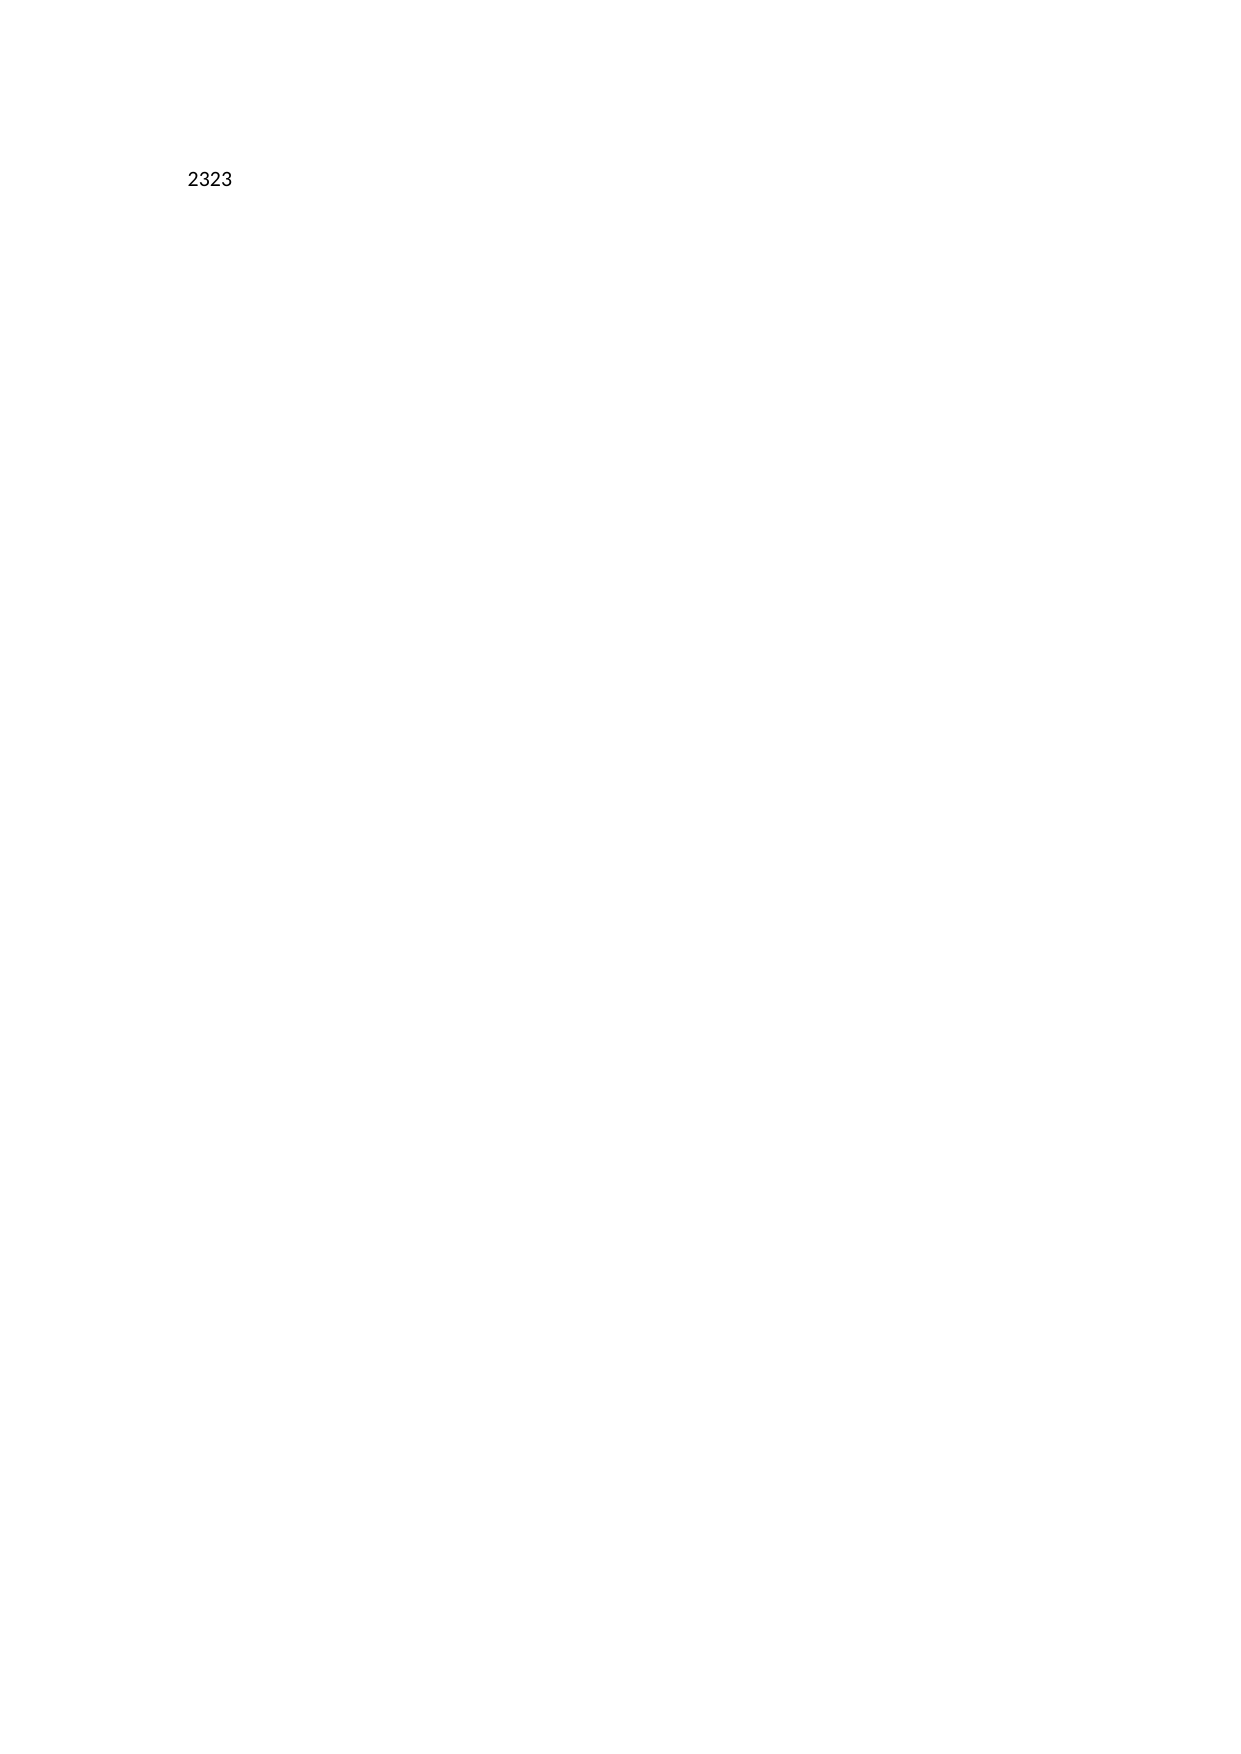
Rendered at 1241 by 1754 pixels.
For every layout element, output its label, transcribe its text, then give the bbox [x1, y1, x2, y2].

text 2323 [187, 162, 1053, 194]
